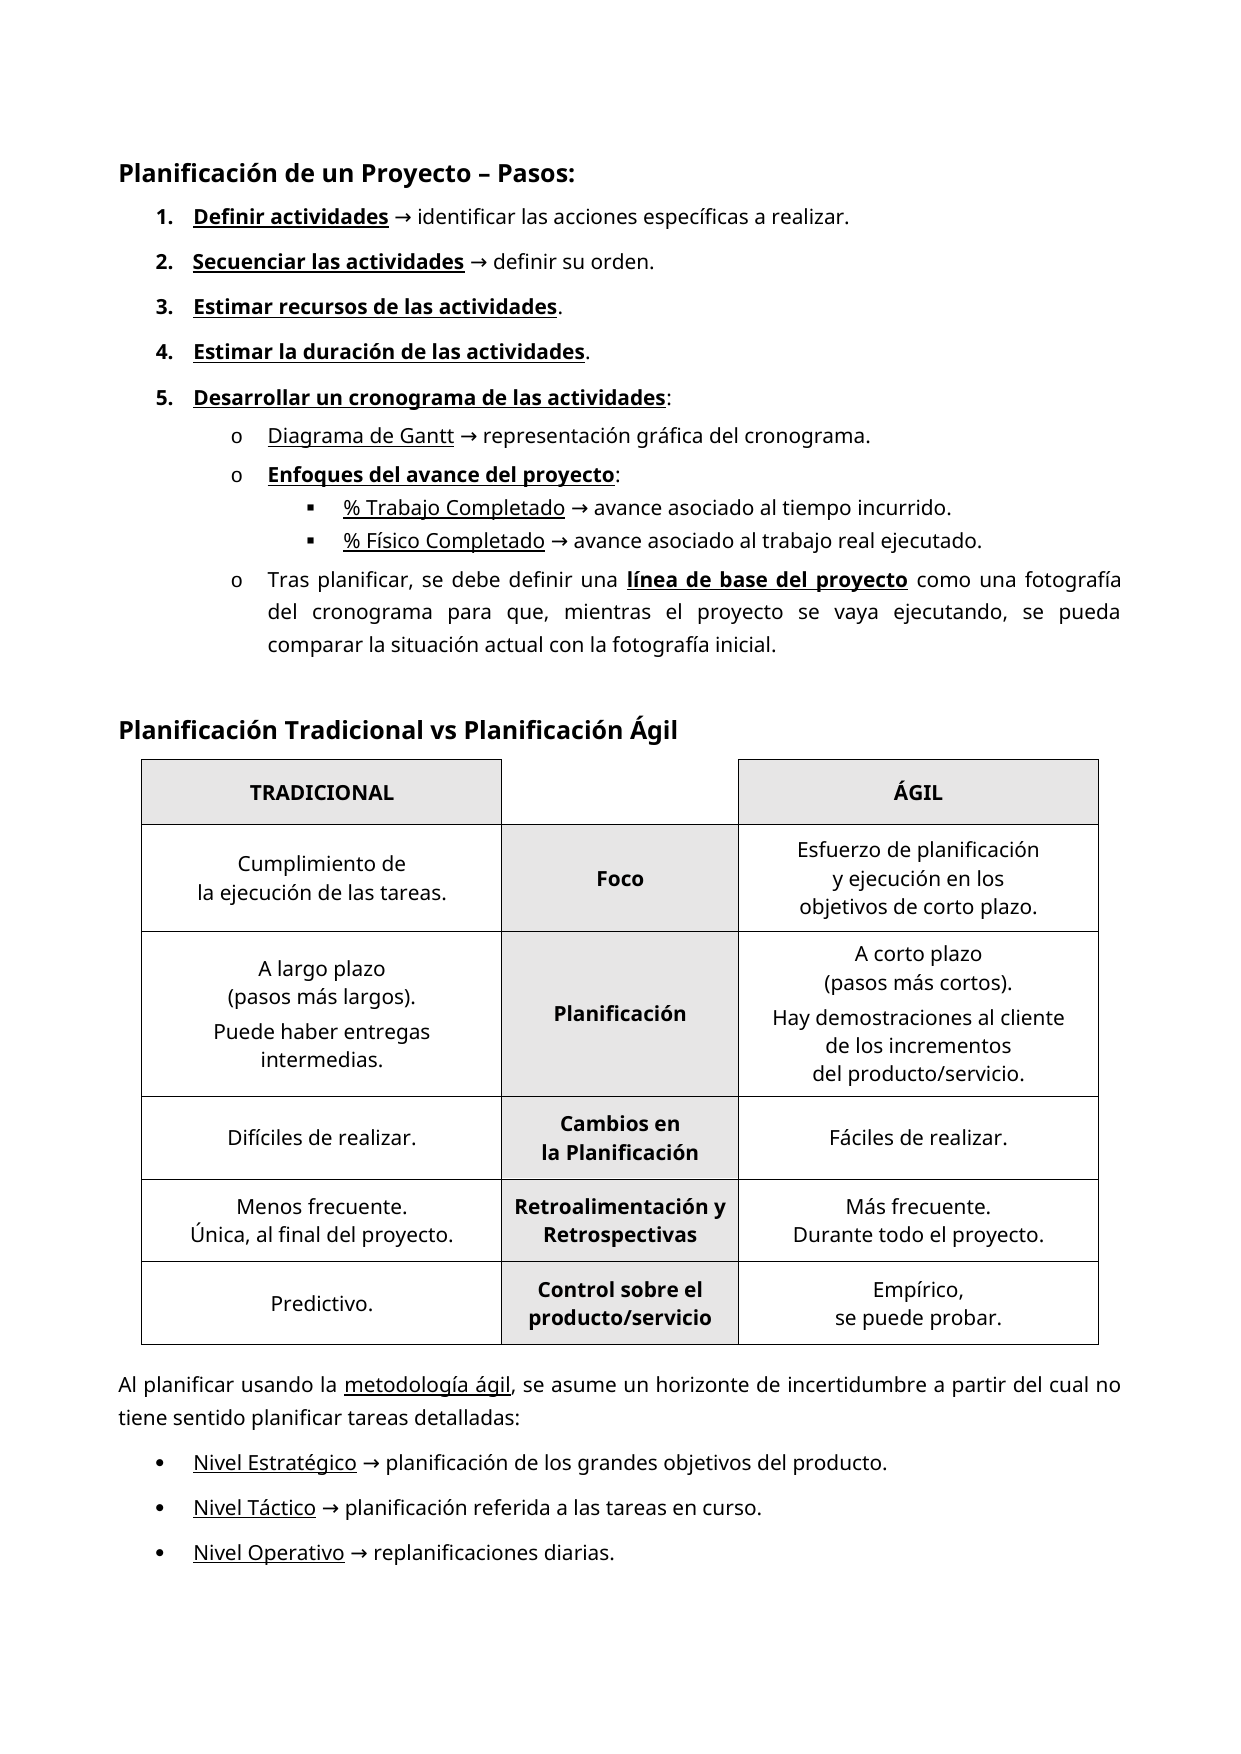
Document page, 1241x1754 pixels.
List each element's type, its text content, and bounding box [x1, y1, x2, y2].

table_cell A largo plazo (pasos más largos). Puede haber entregas intermedias. [142, 932, 501, 1096]
text Planificación Tradicional vs Planificación Ágil [118, 713, 1122, 747]
list Desarrollar un cronograma de las actividades: [156, 383, 1122, 411]
table_cell Control sobre el producto/servicio [502, 1262, 738, 1344]
table_header [502, 759, 738, 824]
list Nivel Operativo → replanificaciones diarias. [156, 1538, 1122, 1566]
table_cell Retroalimentación y Retrospectivas [502, 1180, 738, 1261]
table_cell Predictivo. [142, 1262, 501, 1344]
list Tras planificar, se debe definir una línea de base del proyecto como una fotografía del cronograma para que, mientras el proyecto se vaya ejecutando, se pueda comparar la situación actual con la fotografía inicial. [230, 565, 1122, 658]
table_cell Foco [502, 825, 738, 931]
list Estimar la duración de las actividades. [156, 337, 1122, 366]
list Diagrama de Gantt → representación gráfica del cronograma. [230, 421, 1122, 450]
table_header TRADICIONAL [142, 760, 501, 824]
table_cell Esfuerzo de planificación y ejecución en los objetivos de corto plazo. [739, 825, 1098, 931]
table_cell Empírico, se puede probar. [739, 1262, 1098, 1344]
table_cell Menos frecuente. Única, al final del proyecto. [142, 1180, 501, 1261]
text Al planificar usando la metodología ágil, se asume un horizonte de incertidumbre a partir del cual no tiene sentido planificar tareas detalladas: [118, 1370, 1122, 1431]
text Planificación de un Proyecto – Pasos: [118, 156, 1122, 190]
list Definir actividades → identificar las acciones específicas a realizar. [156, 202, 1122, 231]
table_cell Difíciles de realizar. [142, 1097, 501, 1178]
table_cell Cumplimiento de la ejecución de las tareas. [142, 825, 501, 931]
table_cell Planificación [502, 932, 738, 1096]
list % Físico Completado → avance asociado al trabajo real ejecutado. [306, 526, 1122, 554]
list % Trabajo Completado → avance asociado al tiempo incurrido. [306, 493, 1122, 522]
list Estimar recursos de las actividades. [156, 292, 1122, 321]
list Enfoques del avance del proyecto: [230, 461, 1122, 489]
list Secuenciar las actividades → definir su orden. [155, 247, 1122, 276]
table_header ÁGIL [739, 760, 1098, 824]
table_cell Más frecuente. Durante todo el proyecto. [739, 1180, 1098, 1261]
table_cell Cambios en la Planificación [502, 1097, 738, 1178]
list Nivel Estratégico → planificación de los grandes objetivos del producto. [156, 1448, 1122, 1476]
table_cell A corto plazo (pasos más cortos). Hay demostraciones al cliente de los incrementos del producto/servicio. [739, 932, 1098, 1096]
table_cell Fáciles de realizar. [739, 1097, 1098, 1178]
list Nivel Táctico → planificación referida a las tareas en curso. [156, 1493, 1122, 1521]
